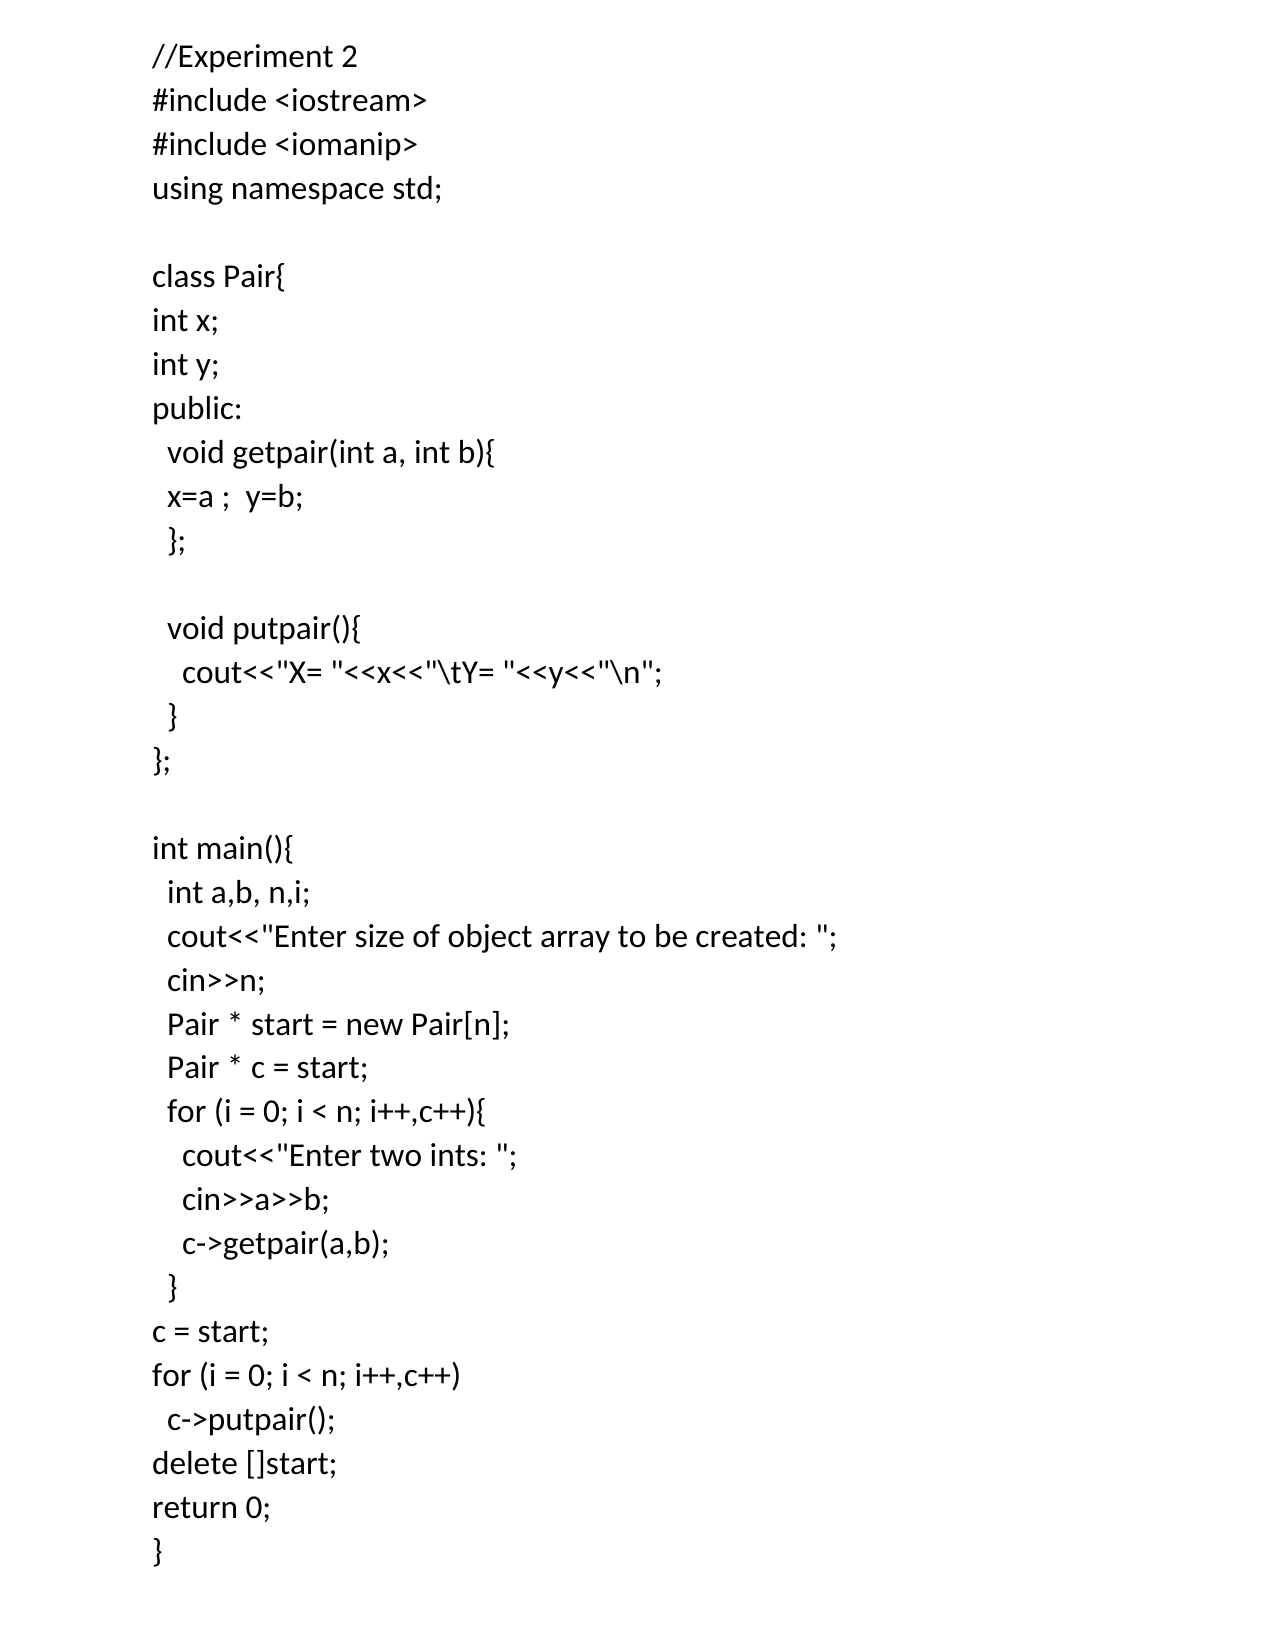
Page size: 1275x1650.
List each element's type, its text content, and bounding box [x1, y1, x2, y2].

text } [152, 1530, 1251, 1571]
text //Experiment 2 [152, 35, 1251, 76]
text int main(){ [152, 827, 1251, 867]
text c = start; [152, 1310, 1251, 1351]
text int y; [152, 343, 1251, 384]
text #include <iostream> [152, 79, 1251, 120]
text x=a ; y=b; [152, 475, 1251, 516]
text int x; [152, 299, 1251, 340]
text } [152, 695, 1251, 736]
text delete []start; [152, 1442, 1251, 1483]
text cin>>a>>b; [152, 1178, 1251, 1219]
text public: [152, 387, 1251, 428]
text return 0; [152, 1486, 1251, 1527]
text #include <iomanip> [152, 123, 1251, 164]
text for (i = 0; i < n; i++,c++) [152, 1354, 1251, 1395]
text int a,b, n,i; [152, 871, 1251, 911]
text cout<<"Enter two ints: "; [152, 1134, 1251, 1175]
text }; [152, 739, 1251, 779]
text cout<<"Enter size of object array to be created: "; [152, 914, 1251, 955]
text } [152, 1266, 1251, 1307]
text Pair * c = start; [152, 1046, 1251, 1087]
text using namespace std; [152, 167, 1251, 208]
text class Pair{ [152, 255, 1251, 296]
text cout<<"X= "<<x<<"\tY= "<<y<<"\n"; [152, 651, 1251, 692]
text c->getpair(a,b); [152, 1222, 1251, 1263]
text c->putpair(); [152, 1398, 1251, 1439]
text Pair * start = new Pair[n]; [152, 1002, 1251, 1043]
text void putpair(){ [152, 607, 1251, 648]
text cin>>n; [152, 958, 1251, 999]
text }; [152, 519, 1251, 560]
text for (i = 0; i < n; i++,c++){ [152, 1090, 1251, 1131]
text void getpair(int a, int b){ [152, 431, 1251, 472]
